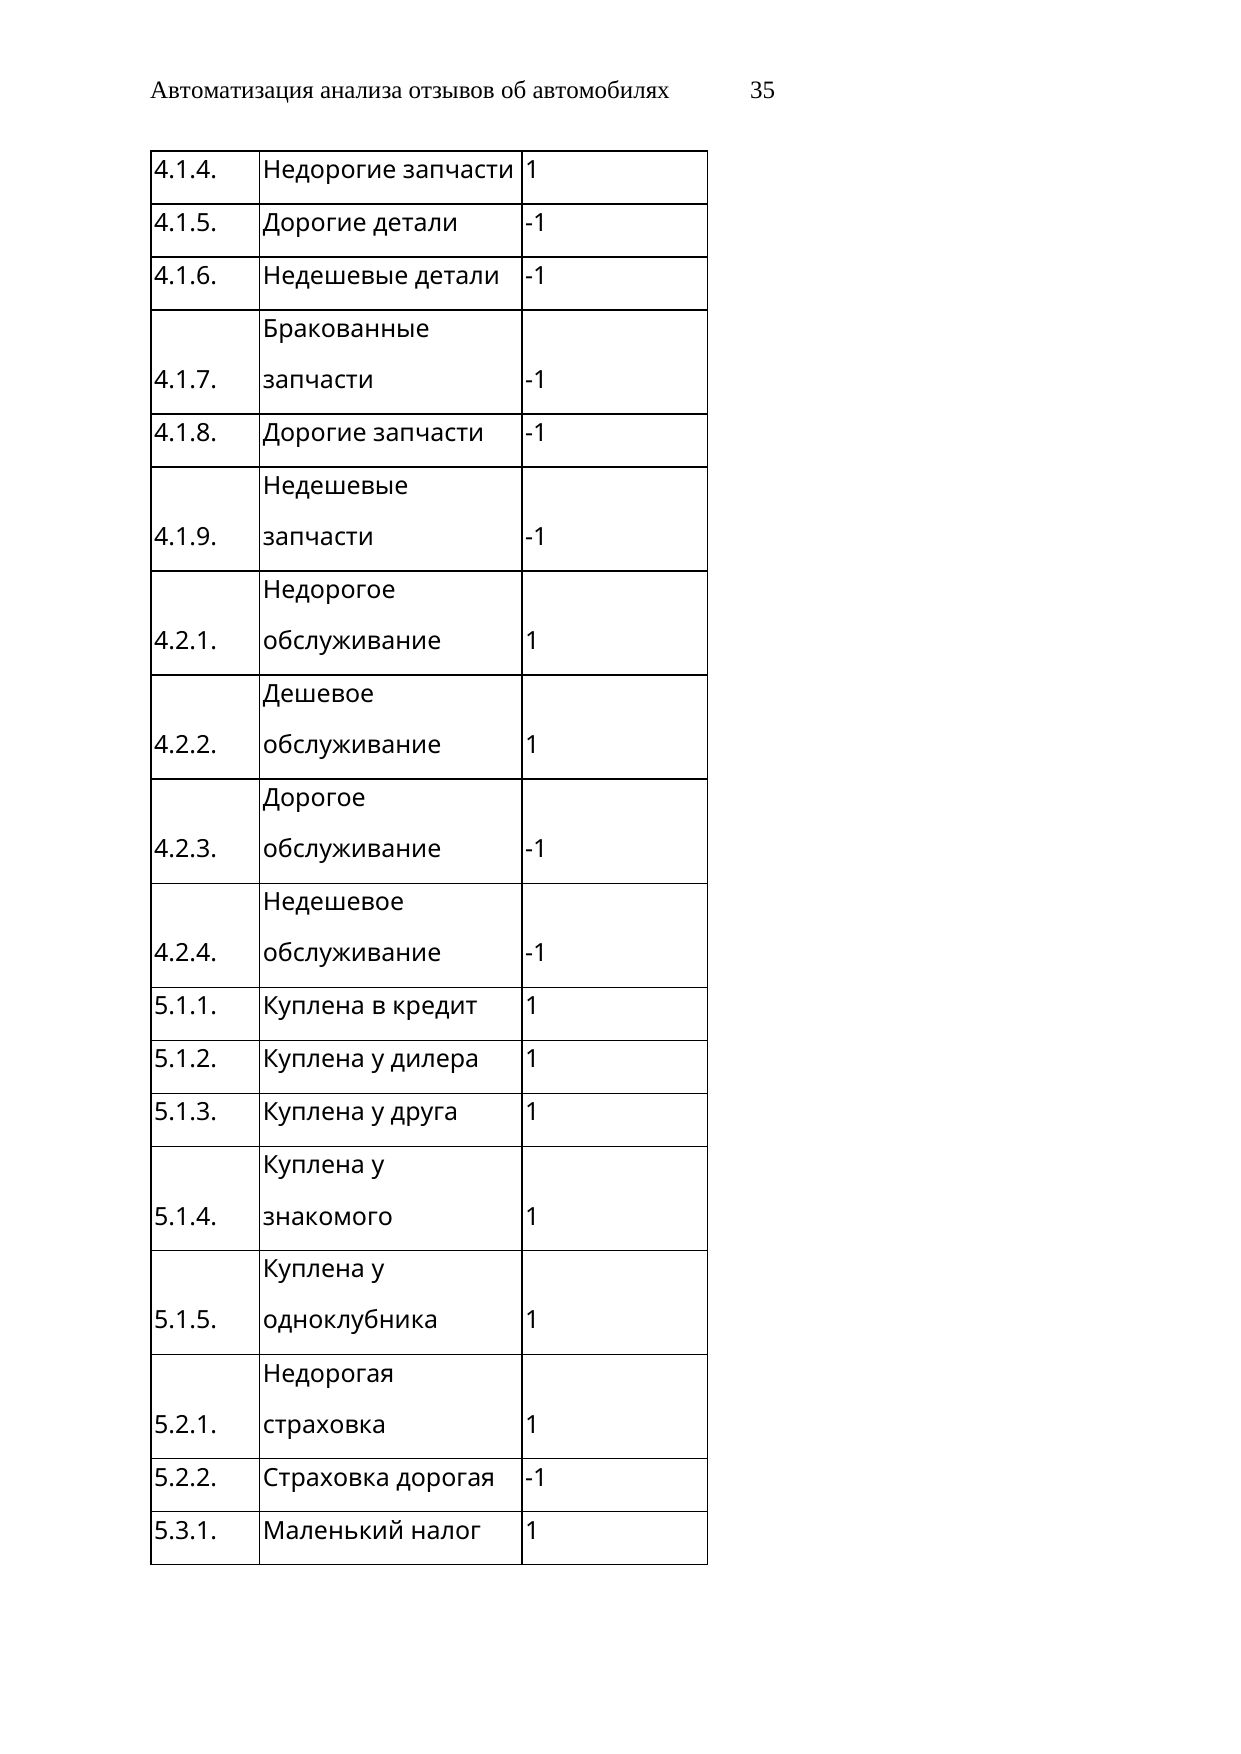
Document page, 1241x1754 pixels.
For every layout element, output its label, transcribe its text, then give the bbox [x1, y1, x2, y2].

table_cell 4.1.4. [152, 152, 259, 203]
table_cell 5.3.1. [152, 1512, 259, 1564]
table_cell 4.2.2. [152, 676, 259, 778]
table_cell Дорогие запчасти [260, 415, 521, 466]
table_cell -1 [523, 780, 707, 882]
table_cell Куплена у одноклубника [260, 1251, 521, 1354]
table_cell -1 [523, 884, 707, 986]
table_cell 1 [523, 1094, 707, 1146]
table_cell Страховка дорогая [260, 1459, 521, 1511]
table_cell Куплена у дилера [260, 1041, 521, 1092]
table_cell -1 [523, 415, 707, 466]
table_cell 5.1.2. [152, 1041, 259, 1092]
table_cell Куплена у друга [260, 1094, 521, 1146]
table_cell 1 [523, 1147, 707, 1249]
table_cell 4.2.1. [152, 572, 259, 674]
table_cell 5.1.3. [152, 1094, 259, 1146]
table_cell 4.1.7. [152, 311, 259, 413]
table_cell Дорогие детали [260, 205, 521, 256]
table_cell 1 [523, 988, 707, 1039]
table_cell Дорогое обслуживание [260, 780, 521, 882]
table_cell Куплена у знакомого [260, 1147, 521, 1249]
table_cell 1 [523, 1355, 707, 1458]
table_cell -1 [523, 1459, 707, 1511]
table_cell 5.1.1. [152, 988, 259, 1039]
table_cell -1 [523, 311, 707, 413]
table_cell Недорогое обслуживание [260, 572, 521, 674]
table_cell 5.2.2. [152, 1459, 259, 1511]
table_cell Недешевое обслуживание [260, 884, 521, 986]
table_cell 5.1.4. [152, 1147, 259, 1249]
table_cell 1 [523, 1041, 707, 1092]
table_cell Бракованные запчасти [260, 311, 521, 413]
table_cell Недорогие запчасти [260, 152, 521, 203]
table_cell Куплена в кредит [260, 988, 521, 1039]
table_cell 1 [523, 152, 707, 203]
table_cell Дешевое обслуживание [260, 676, 521, 778]
table_cell 4.2.4. [152, 884, 259, 986]
table_cell 5.2.1. [152, 1355, 259, 1458]
table_cell -1 [523, 205, 707, 256]
table_cell 4.1.6. [152, 258, 259, 309]
table_cell Недешевые запчасти [260, 468, 521, 570]
table_cell 4.1.5. [152, 205, 259, 256]
table_cell 5.1.5. [152, 1251, 259, 1354]
table_cell 1 [523, 676, 707, 778]
table_cell 1 [523, 572, 707, 674]
table_cell Маленький налог [260, 1512, 521, 1564]
table_cell Недешевые детали [260, 258, 521, 309]
table_cell -1 [523, 468, 707, 570]
table_cell 1 [523, 1251, 707, 1354]
table_cell Недорогая страховка [260, 1355, 521, 1458]
table_cell 4.2.3. [152, 780, 259, 882]
table_cell -1 [523, 258, 707, 309]
table_cell 4.1.9. [152, 468, 259, 570]
table_cell 1 [523, 1512, 707, 1564]
table_cell 4.1.8. [152, 415, 259, 466]
